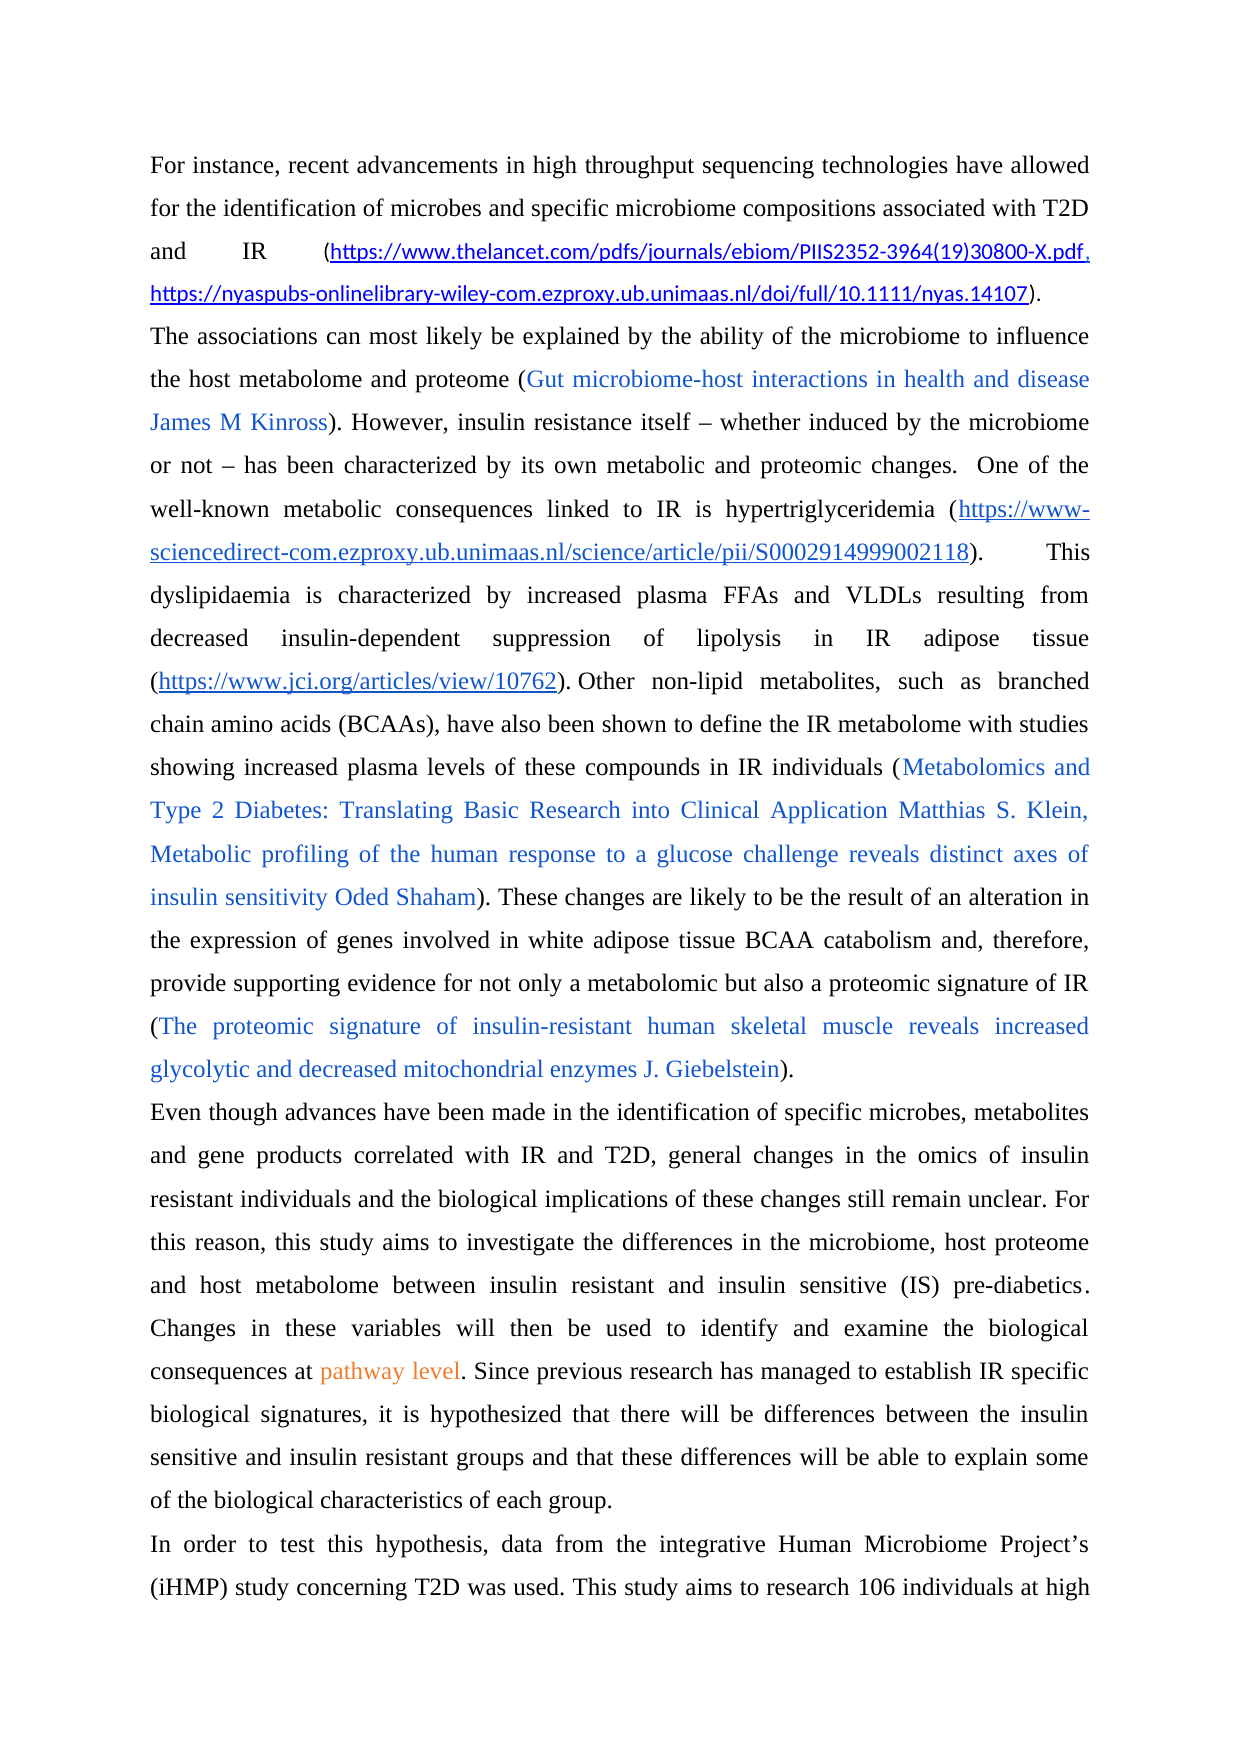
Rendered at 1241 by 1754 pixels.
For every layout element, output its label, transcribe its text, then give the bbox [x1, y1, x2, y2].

text For instance, recent advancements in high throughput sequencing technologies have allowed for the identification of microbes and specific microbiome compositions associated with T2D and IR (https://www.thelancet.com/pdfs/journals/ebiom/PIIS2352-3964(19)30800-X.pdf, https://nyaspubs-onlinelibrary-wiley-com.ezproxy.ub.unimaas.nl/doi/full/10.1111/nyas.14107). [150, 150, 1090, 307]
text The associations can most likely be explained by the ability of the microbiome to influence the host metabolome and proteome (Gut microbiome-host interactions in health and disease James M Kinross). However, insulin resistance itself – whether induced by the microbiome or not – has been characterized by its own metabolic and proteomic changes. One of the well-known metabolic consequences linked to IR is hypertriglyceridemia (https://www-sciencedirect-com.ezproxy.ub.unimaas.nl/science/article/pii/S0002914999002118). This dyslipidaemia is characterized by increased plasma FFAs and VLDLs resulting from decreased insulin-dependent suppression of lipolysis in IR adipose tissue (https://www.jci.org/articles/view/10762). Other non-lipid metabolites, such as branched chain amino acids (BCAAs), have also been shown to define the IR metabolome with studies showing increased plasma levels of these compounds in IR individuals (Metabolomics and Type 2 Diabetes: Translating Basic Research into Clinical Application Matthias S. Klein, Metabolic profiling of the human response to a glucose challenge reveals distinct axes of insulin sensitivity Oded Shaham). These changes are likely to be the result of an alteration in the expression of genes involved in white adipose tissue BCAA catabolism and, therefore, provide supporting evidence for not only a metabolomic but also a proteomic signature of IR (The proteomic signature of insulin-resistant human skeletal muscle reveals increased glycolytic and decreased mitochondrial enzymes J. Giebelstein). [150, 321, 1090, 1083]
text Even though advances have been made in the identification of specific microbes, metabolites and gene products correlated with IR and T2D, general changes in the omics of insulin resistant individuals and the biological implications of these changes still remain unclear. For this reason, this study aims to investigate the differences in the microbiome, host proteome and host metabolome between insulin resistant and insulin sensitive (IS) pre-diabetics. Changes in these variables will then be used to identify and examine the biological consequences at pathway level. Since previous research has managed to establish IR specific biological signatures, it is hypothesized that there will be differences between the insulin sensitive and insulin resistant groups and that these differences will be able to explain some of the biological characteristics of each group. [150, 1097, 1090, 1514]
